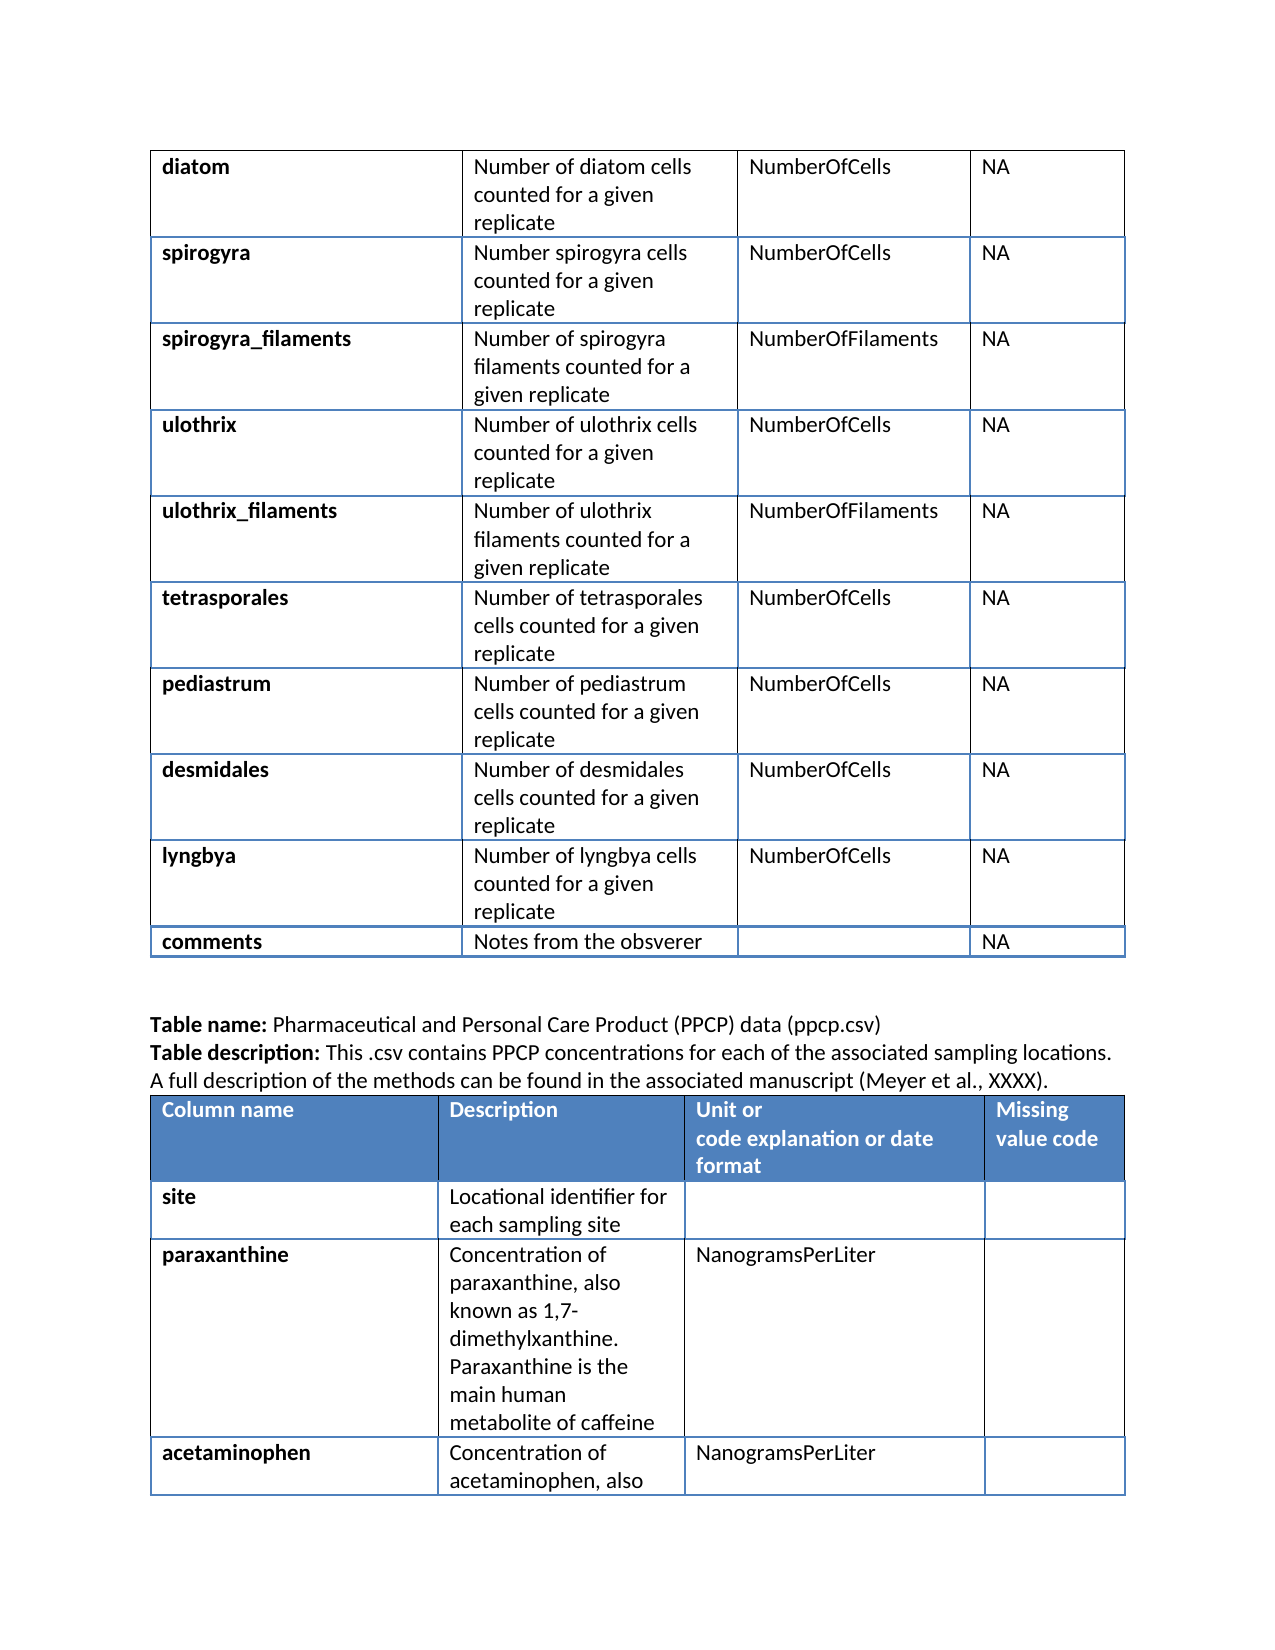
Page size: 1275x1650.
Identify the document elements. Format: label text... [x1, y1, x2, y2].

table_cell NA [971, 151, 1124, 236]
table_cell Number of lyngbya cells counted for a given replicate [463, 841, 737, 925]
table_cell NA [971, 238, 1124, 322]
table_cell NumberOfCells [739, 755, 969, 839]
table_cell site [152, 1182, 437, 1238]
table_cell Number of diatom cells counted for a given replicate [463, 151, 737, 236]
table_cell NumberOfCells [738, 841, 970, 925]
table_cell desmidales [152, 755, 461, 839]
table_cell NA [971, 324, 1124, 408]
table_cell acetaminophen [152, 1438, 437, 1494]
table_cell ulothrix [152, 411, 461, 494]
table_cell comments [152, 928, 461, 955]
text Table description: This .csv contains PPCP concentrations for each of the associated sampling locations. A full description of the methods can be found in the associated manuscript (Meyer et al., XXXX). [150, 1038, 1125, 1094]
table_cell Number of spirogyra filaments counted for a given replicate [463, 324, 737, 408]
table_cell NA [971, 497, 1124, 581]
table_cell NumberOfCells [739, 238, 969, 322]
table_cell [739, 928, 969, 955]
table_cell Concentration of paraxanthine, also known as 1,7-dimethylxanthine. Paraxanthine is the main human metabolite of caffeine [439, 1240, 684, 1436]
table_cell NumberOfCells [738, 669, 970, 753]
table_cell [986, 1182, 1124, 1238]
table_cell NumberOfCells [738, 151, 970, 236]
table_cell [686, 1182, 984, 1238]
table_cell NanogramsPerLiter [685, 1240, 984, 1436]
table_cell Number spirogyra cells counted for a given replicate [463, 238, 737, 322]
table_header Description [439, 1096, 684, 1180]
table_cell tetrasporales [152, 583, 461, 667]
table_cell ulothrix_filaments [151, 497, 462, 581]
table_header Column name [151, 1096, 438, 1180]
table_cell Number of desmidales cells counted for a given replicate [463, 755, 737, 839]
table_cell Notes from the obsverer [463, 928, 737, 955]
table_cell NA [971, 755, 1124, 839]
table_cell Number of ulothrix cells counted for a given replicate [463, 411, 737, 494]
table_cell pediastrum [151, 669, 462, 753]
table_cell spirogyra_filaments [151, 324, 462, 408]
table_cell NumberOfCells [739, 583, 969, 667]
table_cell NA [971, 411, 1124, 494]
table_cell Number of pediastrum cells counted for a given replicate [463, 669, 737, 753]
table_header Unit or code explanation or date format [685, 1096, 984, 1180]
text Table name: Pharmaceutical and Personal Care Product (PPCP) data (ppcp.csv) [150, 1011, 1125, 1038]
table_cell NA [971, 669, 1124, 753]
table_cell NumberOfFilaments [738, 324, 970, 408]
table_cell paraxanthine [151, 1240, 438, 1436]
table_cell diatom [151, 151, 462, 236]
table_cell Number of tetrasporales cells counted for a given replicate [463, 583, 737, 667]
table_cell NumberOfCells [739, 411, 969, 494]
table_cell NA [971, 928, 1124, 955]
table_header Missing value code [985, 1096, 1124, 1180]
table_cell spirogyra [152, 238, 461, 322]
table_cell NA [971, 583, 1124, 667]
table_cell [985, 1240, 1124, 1436]
table_cell [986, 1438, 1124, 1494]
table_cell Locational identifier for each sampling site [439, 1182, 684, 1238]
table_cell NumberOfFilaments [738, 497, 970, 581]
table_cell NA [971, 841, 1124, 925]
table_cell Concentration of acetaminophen, also known as paracetamol. [439, 1438, 684, 1494]
table_cell lyngbya [151, 841, 462, 925]
table_cell Number of ulothrix filaments counted for a given replicate [463, 497, 737, 581]
table_cell NanogramsPerLiter [686, 1438, 984, 1494]
